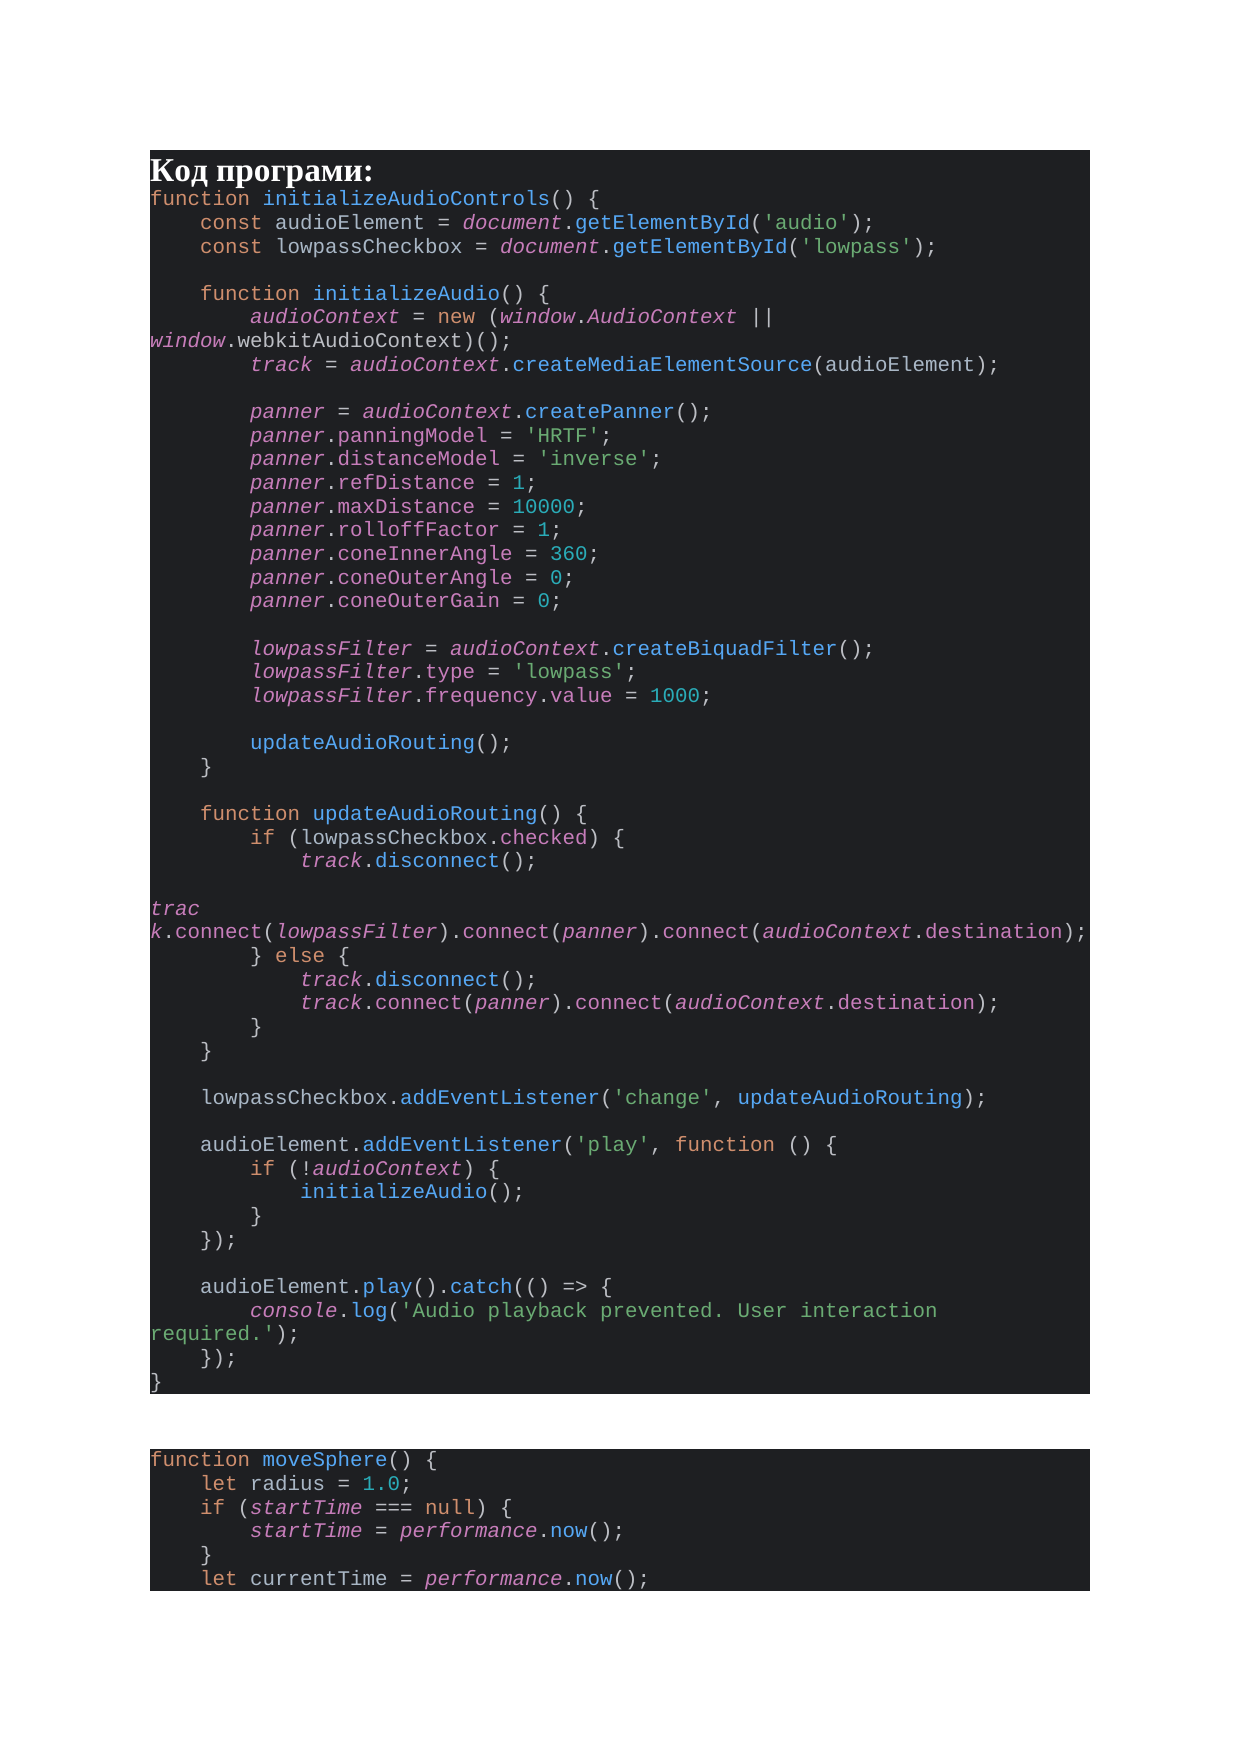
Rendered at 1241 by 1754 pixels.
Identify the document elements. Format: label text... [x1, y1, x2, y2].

text Код програми: function initializeAudioControls() { const audioElement = document.getElementById('audio'); const lowpassCheckbox = document.getElementById('lowpass'); function initializeAudio() { audioContext = new (window.AudioContext || window.webkitAudioContext)(); track = audioContext.createMediaElementSource(audioElement); panner = audioContext.createPanner(); panner.panningModel = 'HRTF'; panner.distanceModel = 'inverse'; panner.refDistance = 1; panner.maxDistance = 10000; panner.rolloffFactor = 1; panner.coneInnerAngle = 360; panner.coneOuterAngle = 0; panner.coneOuterGain = 0; lowpassFilter = audioContext.createBiquadFilter(); lowpassFilter.type = 'lowpass'; lowpassFilter.frequency.value = 1000; updateAudioRouting(); } function updateAudioRouting() { if (lowpassCheckbox.checked) { track.disconnect(); track.connect(lowpassFilter).connect(panner).connect(audioContext.destination); } else { track.disconnect(); track.connect(panner).connect(audioContext.destination); } } lowpassCheckbox.addEventListener('change', updateAudioRouting); audioElement.addEventListener('play', function () { if (!audioContext) { initializeAudio(); } }); audioElement.play().catch(() => { console.log('Audio playback prevented. User interaction required.'); }); } [150, 150, 1090, 1394]
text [150, 1449, 1090, 1591]
